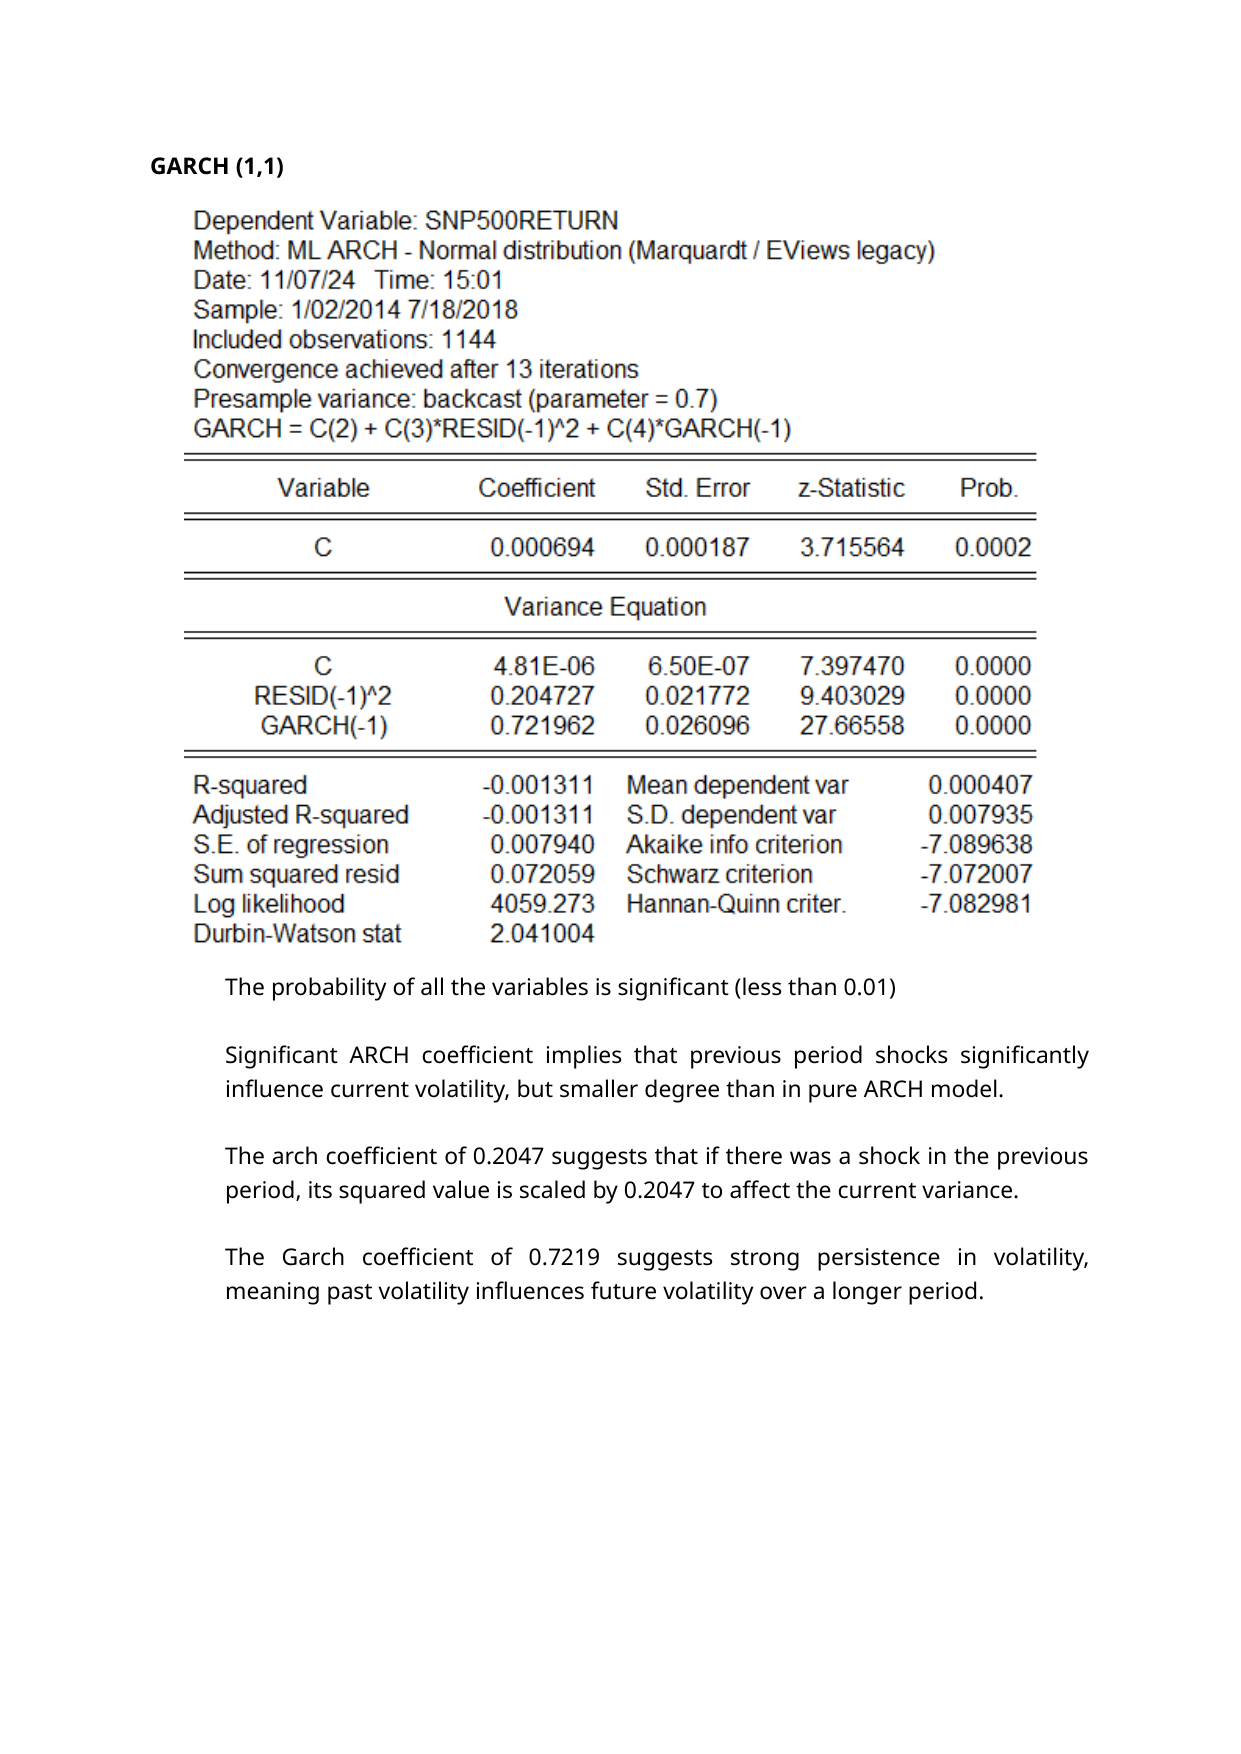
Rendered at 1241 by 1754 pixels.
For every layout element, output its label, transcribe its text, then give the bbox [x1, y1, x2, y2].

list Significant ARCH coefficient implies that previous period shocks significantly influence current volatility, but smaller degree than in pure ARCH model. [225, 1039, 1090, 1104]
text GARCH (1,1) [150, 150, 1090, 181]
picture [184, 200, 1057, 952]
list The probability of all the variables is significant (less than 0.01) [225, 971, 1090, 1002]
list The arch coefficient of 0.2047 suggests that if there was a shock in the previous period, its squared value is scaled by 0.2047 to affect the current variance. [225, 1140, 1090, 1205]
list The Garch coefficient of 0.7219 suggests strong persistence in volatility, meaning past volatility influences future volatility over a longer period. [225, 1241, 1090, 1306]
